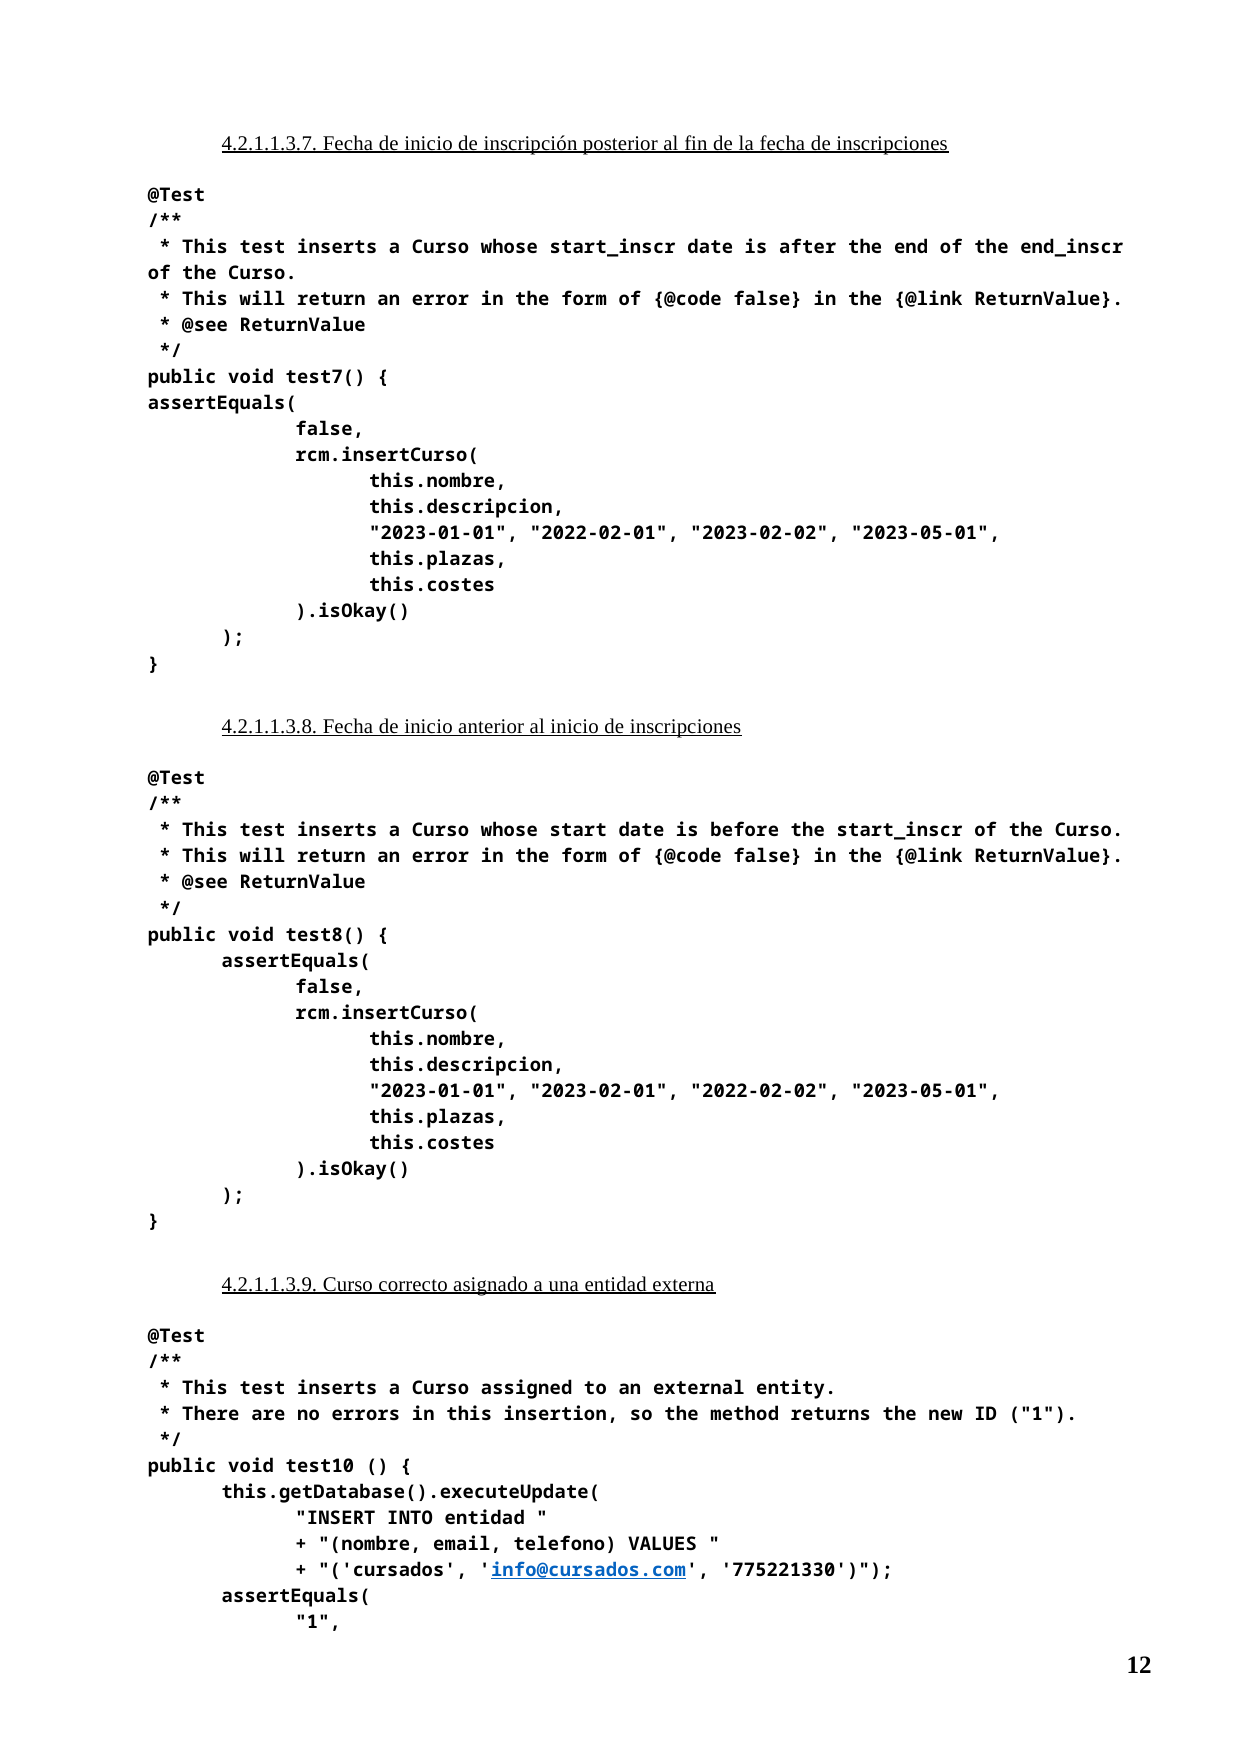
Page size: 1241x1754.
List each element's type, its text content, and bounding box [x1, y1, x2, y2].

text ); [148, 623, 1152, 649]
text false, [221, 415, 1152, 441]
text this.descripcion, [295, 493, 1152, 519]
text assertEquals( [148, 389, 1152, 415]
text @Test [148, 764, 1152, 790]
text /** [148, 790, 1152, 816]
text } [148, 1207, 1152, 1233]
text * @see ReturnValue [148, 868, 1152, 894]
text "2023-01-01", "2022-02-01", "2023-02-02", "2023-05-01", [295, 519, 1152, 545]
text rcm.insertCurso( [221, 998, 1152, 1024]
text ).isOkay() [221, 1155, 1152, 1181]
text + "(nombre, email, telefono) VALUES " [221, 1530, 1152, 1556]
text * This will return an error in the form of {@code false} in the {@link ReturnValue}. [148, 285, 1152, 311]
text public void test10 () { [148, 1452, 1152, 1478]
text /** [148, 1348, 1152, 1374]
text this.descripcion, [369, 1051, 1152, 1077]
text } [148, 649, 1152, 676]
text this.costes [295, 571, 1152, 597]
text public void test7() { [148, 363, 1152, 389]
text @Test [148, 1322, 1152, 1348]
text false, [221, 972, 1152, 998]
text ).isOkay() [221, 597, 1152, 623]
text "2023-01-01", "2023-02-01", "2022-02-02", "2023-05-01", [295, 1077, 1152, 1103]
text * This test inserts a Curso whose start date is before the start_inscr of the Curso. [148, 816, 1152, 842]
text * This will return an error in the form of {@code false} in the {@link ReturnValue}. [148, 842, 1152, 868]
text @Test [148, 181, 1152, 207]
text + "('cursados', 'info@cursados.com', '775221330')"); [221, 1556, 1152, 1582]
text this.nombre, [295, 467, 1152, 493]
text */ [148, 1426, 1152, 1452]
text * This test inserts a Curso whose start_inscr date is after the end of the end_inscr of the Curso. [148, 233, 1152, 285]
text */ [148, 337, 1152, 363]
text ); [221, 1181, 1152, 1207]
text assertEquals( [148, 1582, 1152, 1608]
text /** [148, 207, 1152, 233]
text * @see ReturnValue [148, 311, 1152, 337]
text "1", [221, 1608, 1152, 1634]
text this.plazas, [295, 545, 1152, 571]
text * There are no errors in this insertion, so the method returns the new ID ("1"). [148, 1400, 1152, 1426]
text this.getDatabase().executeUpdate( [148, 1478, 1152, 1504]
text * This test inserts a Curso assigned to an external entity. [148, 1374, 1152, 1400]
text assertEquals( [148, 946, 1152, 972]
text this.nombre, [295, 1024, 1152, 1051]
text public void test8() { [148, 920, 1152, 946]
text */ [148, 894, 1152, 920]
subtitle 4.2.1.1.3.8. Fecha de inicio anterior al inicio de inscripciones [221, 714, 1152, 738]
text rcm.insertCurso( [221, 441, 1152, 467]
text "INSERT INTO entidad " [221, 1504, 1152, 1530]
subtitle 4.2.1.1.3.9. Curso correcto asignado a una entidad externa [221, 1271, 1152, 1296]
text this.costes [295, 1129, 1152, 1155]
subtitle 4.2.1.1.3.7. Fecha de inicio de inscripción posterior al fin de la fecha de inscripciones [221, 131, 1152, 155]
text this.plazas, [295, 1103, 1152, 1129]
